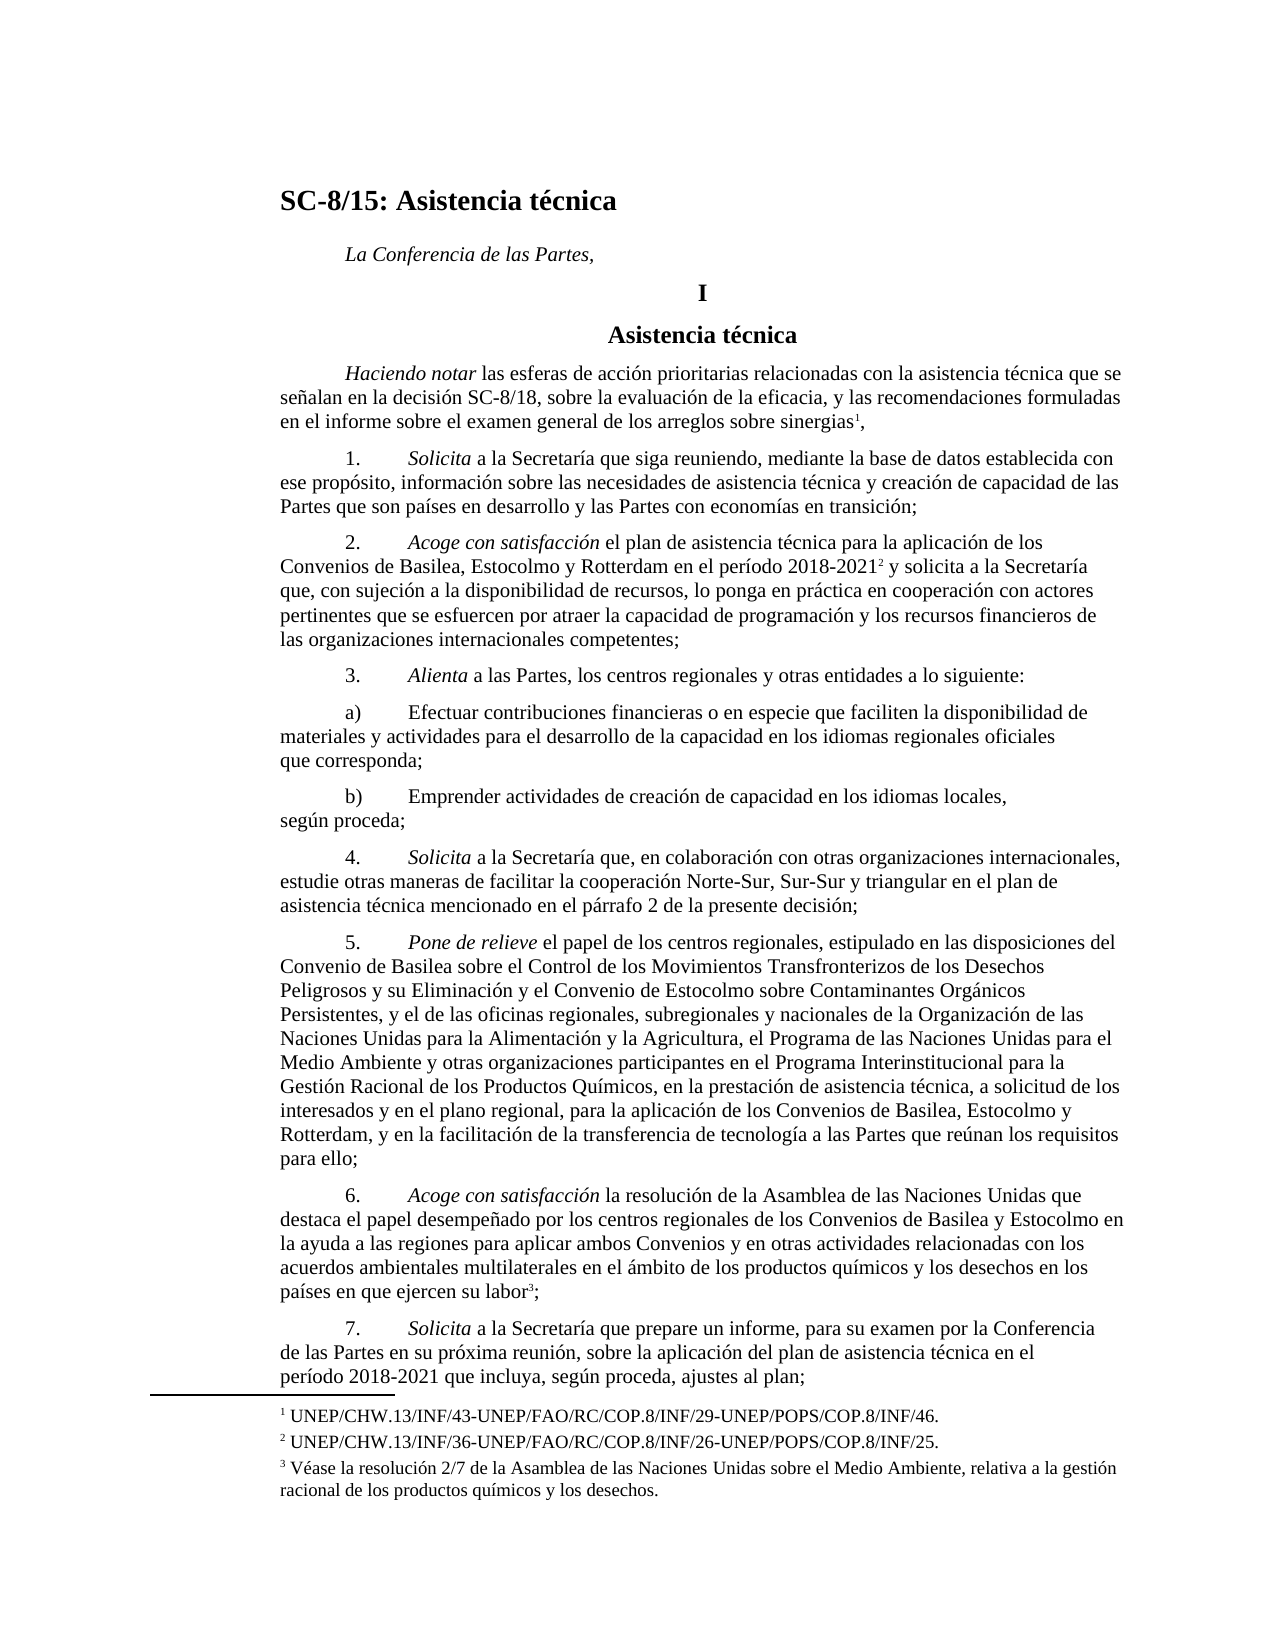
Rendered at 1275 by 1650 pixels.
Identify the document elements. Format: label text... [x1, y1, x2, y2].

list Acoge con satisfacción el plan de asistencia técnica para la aplicación de los Convenios de Basilea, Estocolmo y Rotterdam en el período 2018-2021 y solicita a la Secretaría que, con sujeción a la disponibilidad de recursos, lo ponga en práctica en cooperación con actores pertinentes que se esfuercen por atraer la capacidad de programación y los recursos financieros de las organizaciones internacionales competentes; [280, 530, 1125, 651]
list Acoge con satisfacción la resolución de la Asamblea de las Naciones Unidas que destaca el papel desempeñado por los centros regionales de los Convenios de Basilea y Estocolmo en la ayuda a las regiones para aplicar ambos Convenios y en otras actividades relacionadas con los acuerdos ambientales multilaterales en el ámbito de los productos químicos y los desechos en los países en que ejercen su labor; [280, 1183, 1125, 1303]
text I [280, 278, 1125, 307]
list Solicita a la Secretaría que prepare un informe, para su examen por la Conferencia de las Partes en su próxima reunión, sobre la aplicación del plan de asistencia técnica en el período 2018-2021 que incluya, según proceda, ajustes al plan; [280, 1316, 1125, 1388]
list Emprender actividades de creación de capacidad en los idiomas locales, según proceda; [280, 784, 1125, 832]
list Efectuar contribuciones financieras o en especie que faciliten la disponibilidad de materiales y actividades para el desarrollo de la capacidad en los idiomas regionales oficiales que corresponda; [280, 700, 1125, 772]
list Solicita a la Secretaría que, en colaboración con otras organizaciones internacionales, estudie otras maneras de facilitar la cooperación Norte-Sur, Sur-Sur y triangular en el plan de asistencia técnica mencionado en el párrafo 2 de la presente decisión; [280, 845, 1125, 917]
list Alienta a las Partes, los centros regionales y otras entidades a lo siguiente: [280, 663, 1125, 687]
text SC-8/15: Asistencia técnica [280, 183, 1066, 217]
list Pone de relieve el papel de los centros regionales, estipulado en las disposiciones del Convenio de Basilea sobre el Control de los Movimientos Transfronterizos de los Desechos Peligrosos y su Eliminación y el Convenio de Estocolmo sobre Contaminantes Orgánicos Persistentes, y el de las oficinas regionales, subregionales y nacionales de la Organización de las Naciones Unidas para la Alimentación y la Agricultura, el Programa de las Naciones Unidas para el Medio Ambiente y otras organizaciones participantes en el Programa Interinstitucional para la Gestión Racional de los Productos Químicos, en la prestación de asistencia técnica, a solicitud de los interesados y en el plano regional, para la aplicación de los Convenios de Basilea, Estocolmo y Rotterdam, y en la facilitación de la transferencia de tecnología a las Partes que reúnan los requisitos para ello; [280, 930, 1125, 1170]
list Solicita a la Secretaría que siga reuniendo, mediante la base de datos establecida con ese propósito, información sobre las necesidades de asistencia técnica y creación de capacidad de las Partes que son países en desarrollo y las Partes con economías en transición; [280, 446, 1125, 518]
text Haciendo notar las esferas de acción prioritarias relacionadas con la asistencia técnica que se señalan en la decisión SC-8/18, sobre la evaluación de la eficacia, y las recomendaciones formuladas en el informe sobre el examen general de los arreglos sobre sinergias, [280, 361, 1125, 433]
text La Conferencia de las Partes, [280, 242, 1125, 266]
text Asistencia técnica [280, 320, 1125, 348]
